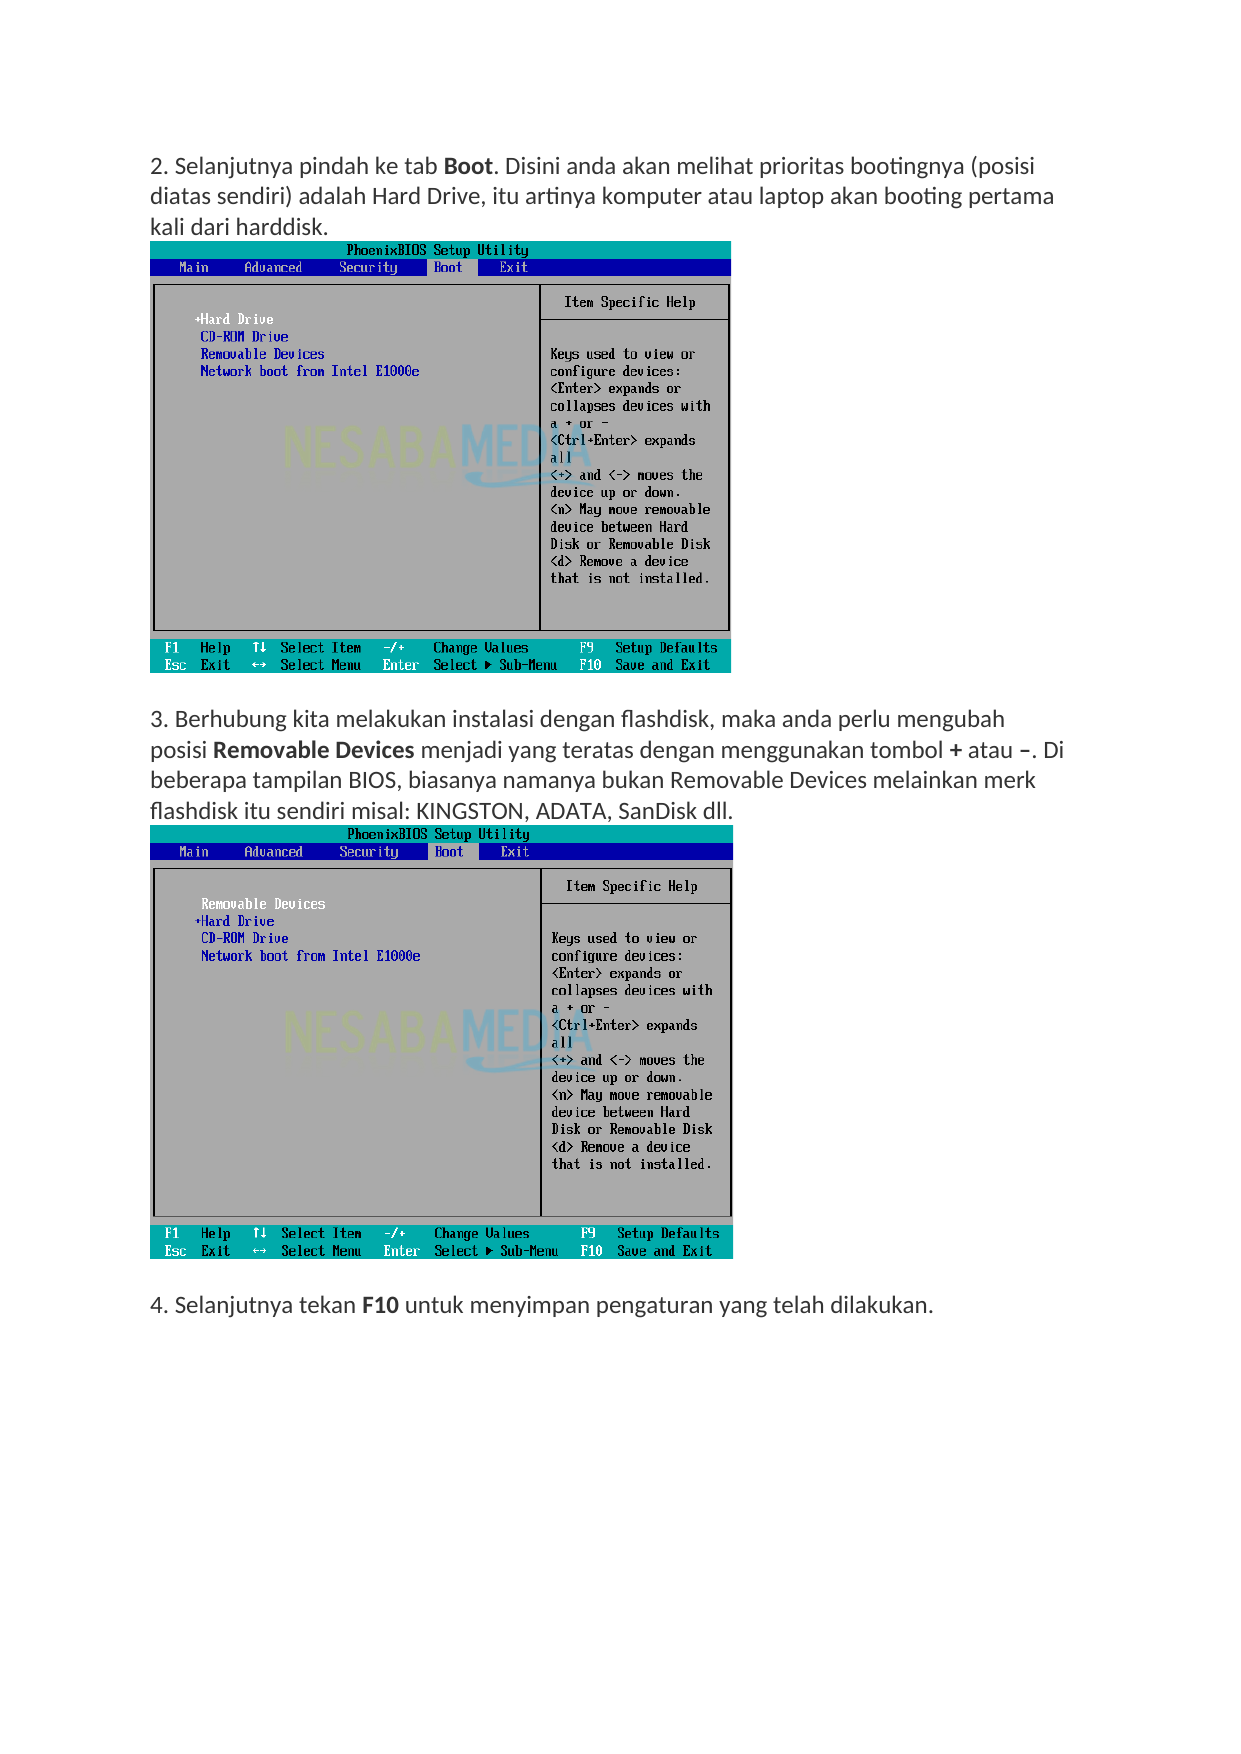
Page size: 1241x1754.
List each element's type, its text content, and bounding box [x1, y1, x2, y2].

text 2. Selanjutnya pindah ke tab Boot. Disini anda akan melihat prioritas bootingnya (posisi diatas sendiri) adalah Hard Drive, itu artinya komputer atau laptop akan booting pertama kali dari harddisk. [329, 150, 1090, 242]
picture [150, 241, 732, 673]
picture [150, 825, 734, 1259]
text 3. Berhubung kita melakukan instalasi dengan flashdisk, maka anda perlu mengubah posisi Removable Devices menjadi yang teratas dengan menggunakan tombol + atau –. Di beberapa tampilan BIOS, biasanya namanya bukan Removable Devices melainkan merk flashdisk itu sendiri misal: KINGSTON, ADATA, SanDisk dll. [734, 703, 1090, 825]
text 4. Selanjutnya tekan F10 untuk menyimpan pengaturan yang telah dilakukan. [150, 1289, 1090, 1319]
